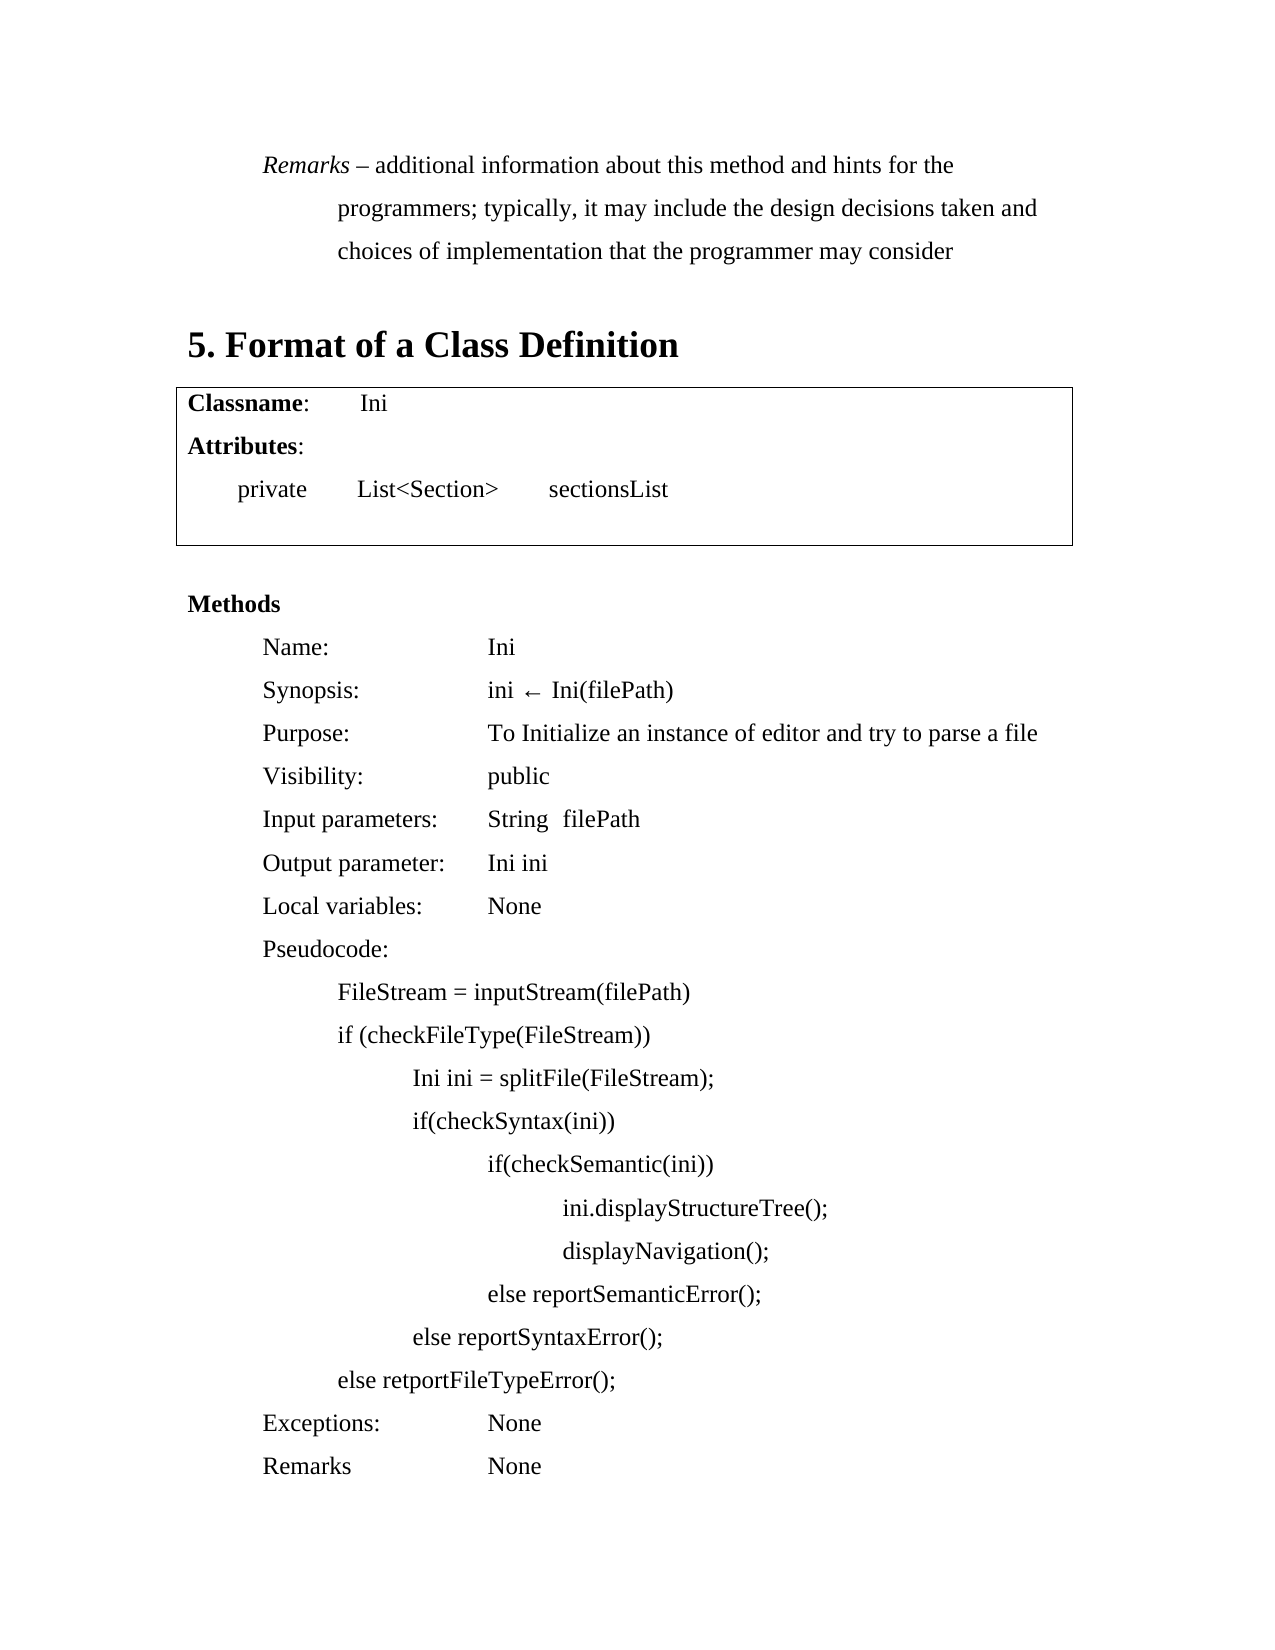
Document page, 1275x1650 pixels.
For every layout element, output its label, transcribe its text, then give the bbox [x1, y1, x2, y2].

text Remarks None [262, 1451, 1087, 1480]
text Purpose: To Initialize an instance of editor and try to parse a file [262, 718, 1087, 747]
text Name: Ini [262, 632, 1087, 661]
text Exceptions: None [262, 1408, 1087, 1437]
text Visibility: public [262, 761, 1087, 790]
text Local variables: None [262, 891, 1087, 919]
text if(checkSyntax(ini)) [262, 1106, 1087, 1135]
text Ini ini = splitFile(FileStream); [262, 1063, 1087, 1092]
text if(checkSemantic(ini)) [262, 1149, 1087, 1178]
text Remarks – additional information about this method and hints for the [262, 150, 1087, 179]
text if (checkFileType(FileStream)) [262, 1020, 1087, 1049]
text Synopsis: ini ← Ini(filePath) [262, 675, 1087, 704]
text programmers; typically, it may include the design decisions taken and choices of implementation that the programmer may consider [337, 193, 1087, 265]
text else reportSyntaxError(); [262, 1322, 1087, 1351]
text 5. Format of a Class Definition [187, 322, 1087, 366]
text Input parameters: String filePath [262, 804, 1087, 833]
text else retportFileTypeError(); [262, 1365, 1087, 1394]
text Output parameter: Ini ini [262, 848, 1087, 876]
text FileStream = inputStream(filePath) [262, 977, 1087, 1006]
text displayNavigation(); [262, 1236, 1087, 1264]
text else reportSemanticError(); [262, 1279, 1087, 1308]
text ini.displayStructureTree(); [262, 1193, 1087, 1221]
text Pseudocode: [262, 934, 1087, 963]
table_header Classname: Ini Attributes: private List<Section> sectionsList [177, 388, 1072, 545]
text Methods [187, 589, 1087, 618]
